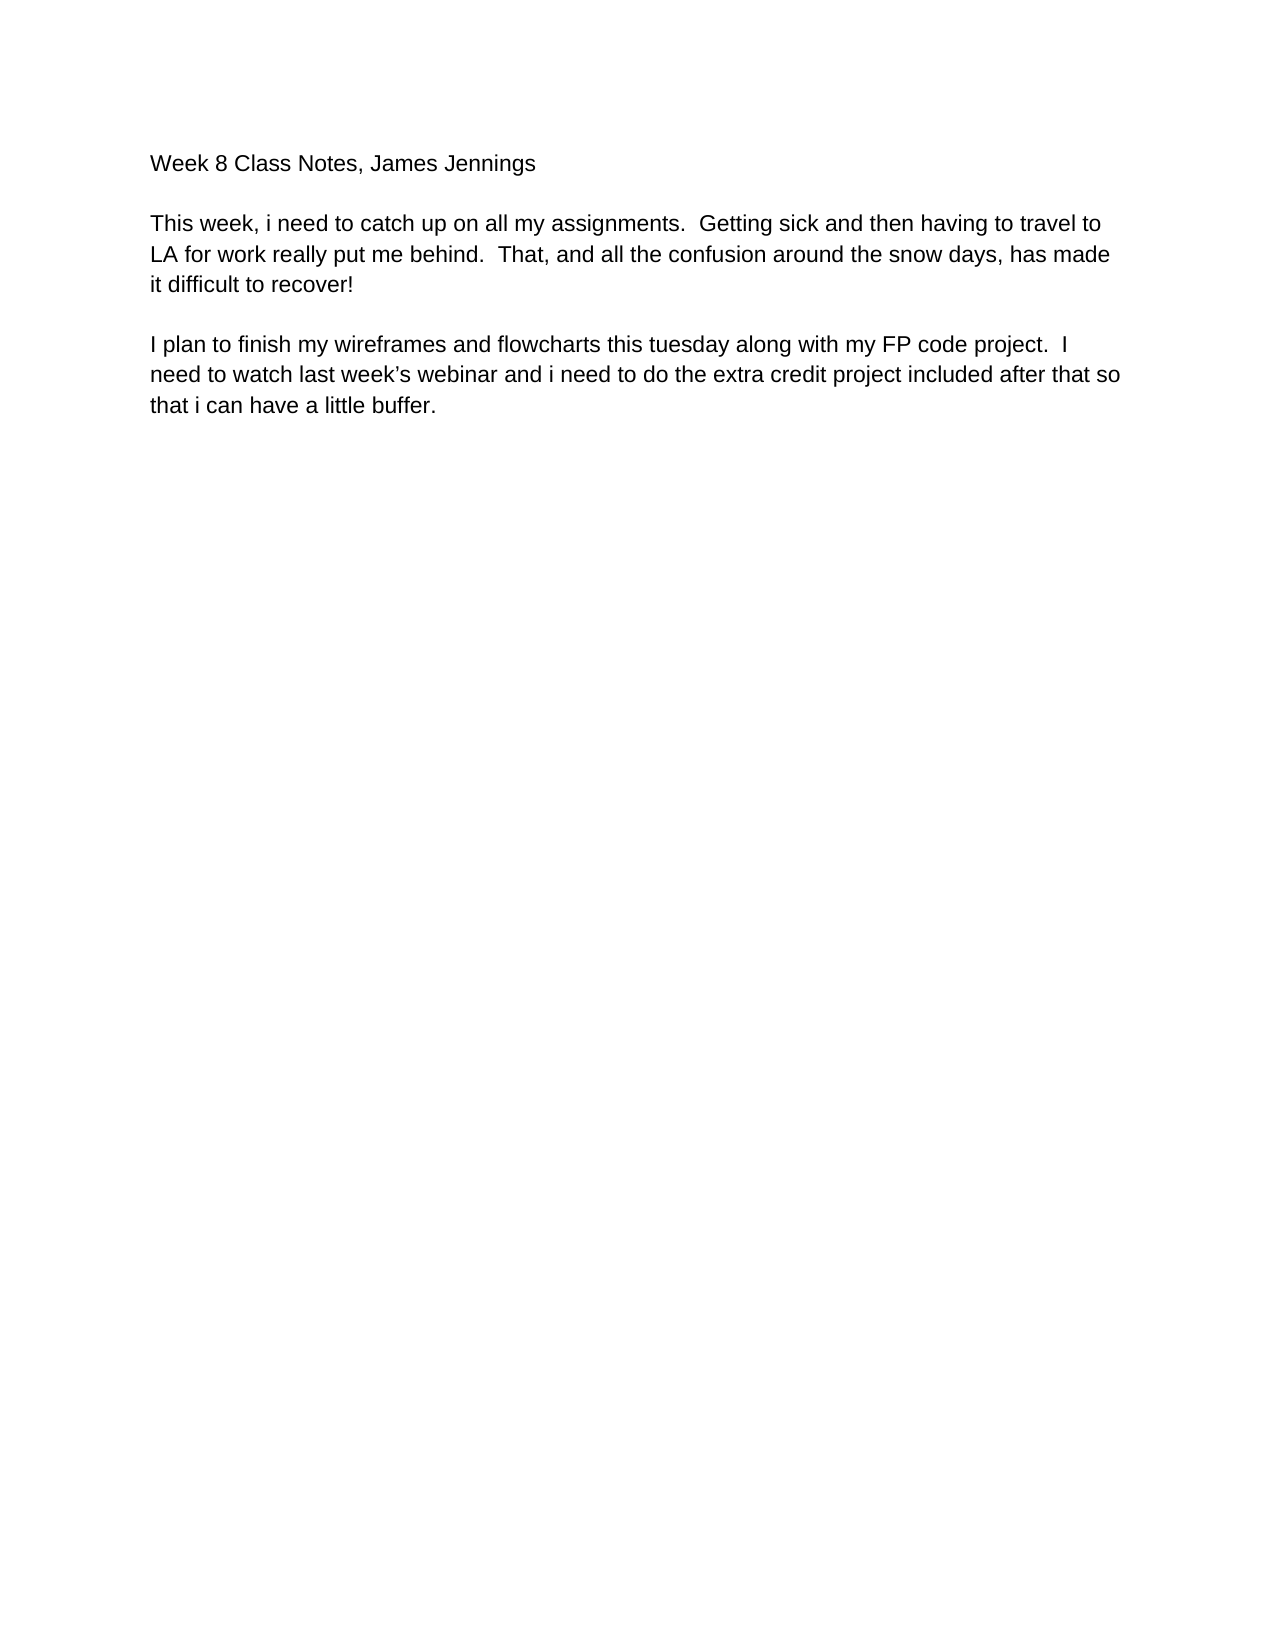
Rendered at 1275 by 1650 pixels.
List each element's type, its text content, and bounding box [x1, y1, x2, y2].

text This week, i need to catch up on all my assignments. Getting sick and then having to travel to LA for work really put me behind. That, and all the confusion around the snow days, has made it difficult to recover! [150, 210, 1125, 297]
text Week 8 Class Notes, James Jennings [150, 150, 1125, 176]
text I plan to finish my wireframes and flowcharts this tuesday along with my FP code project. I need to watch last week’s webinar and i need to do the extra credit project included after that so that i can have a little buffer. [150, 331, 1125, 418]
